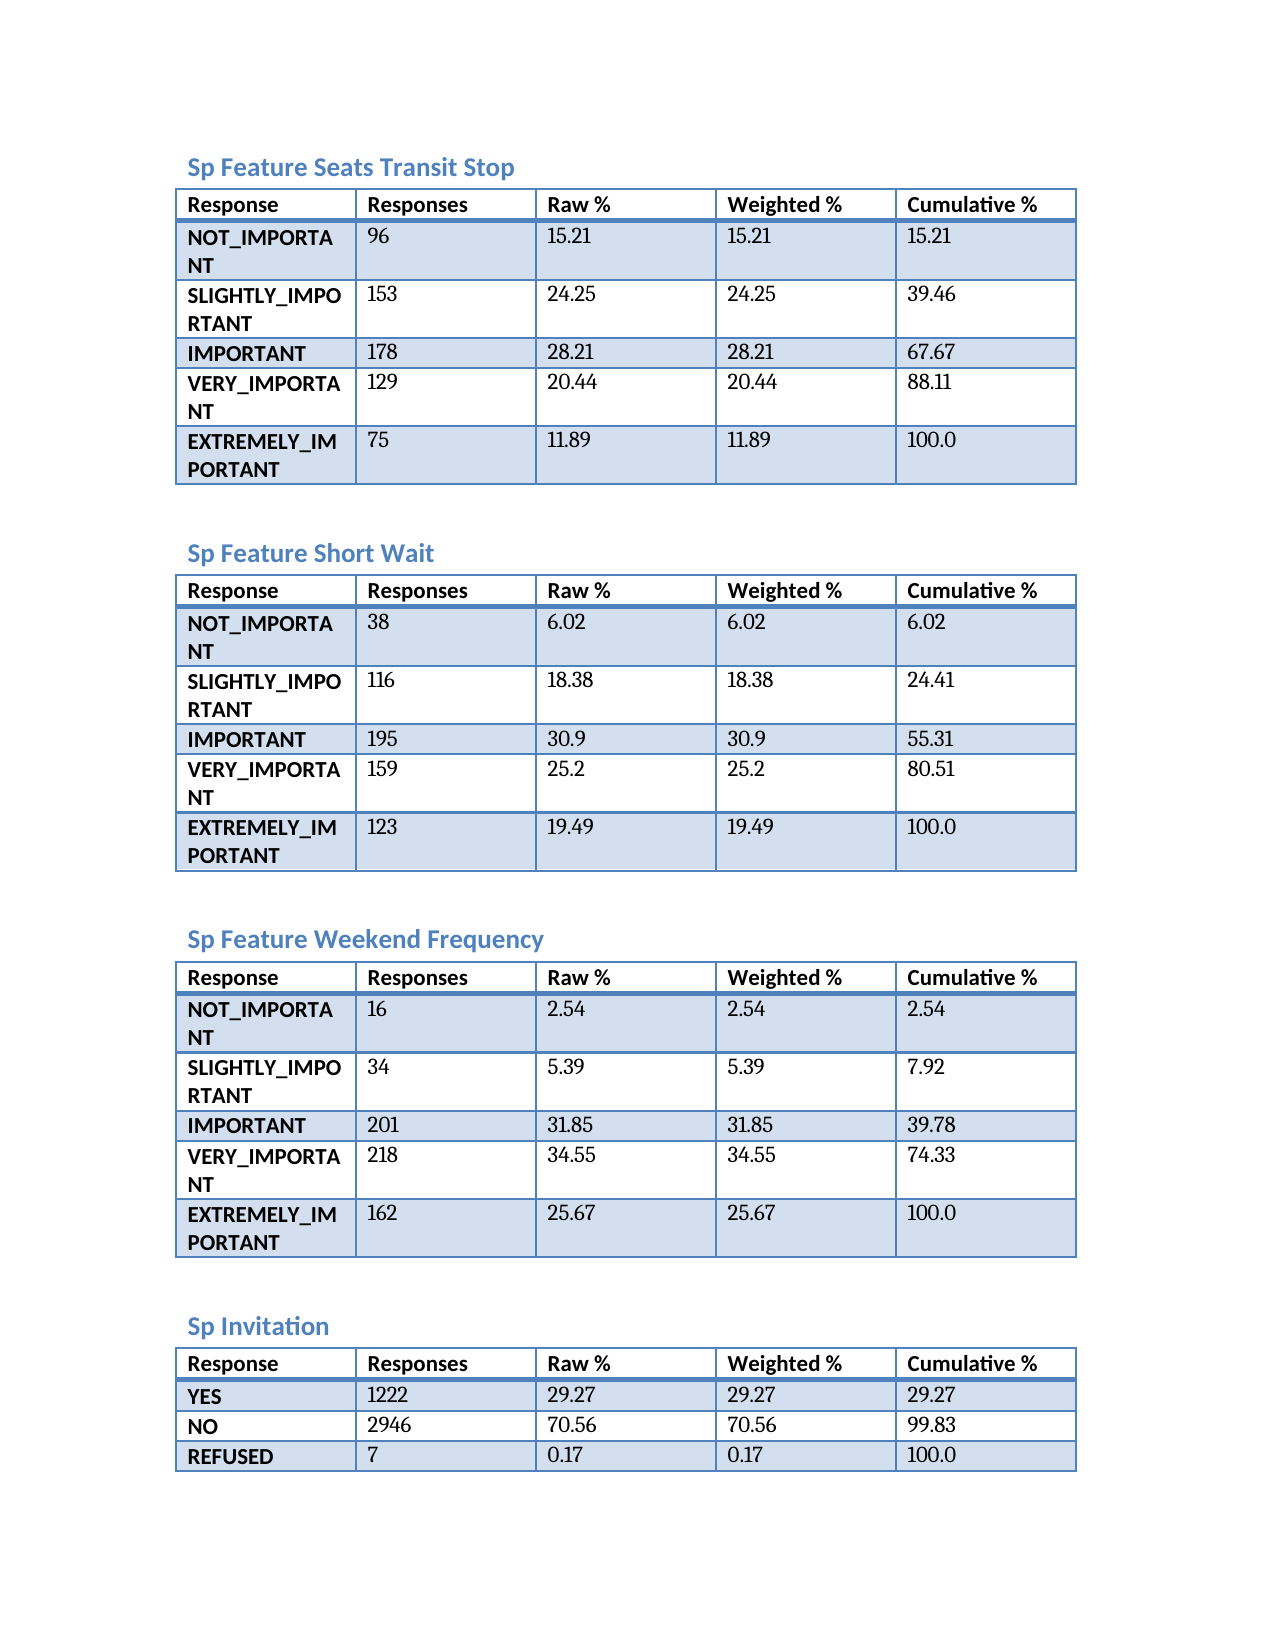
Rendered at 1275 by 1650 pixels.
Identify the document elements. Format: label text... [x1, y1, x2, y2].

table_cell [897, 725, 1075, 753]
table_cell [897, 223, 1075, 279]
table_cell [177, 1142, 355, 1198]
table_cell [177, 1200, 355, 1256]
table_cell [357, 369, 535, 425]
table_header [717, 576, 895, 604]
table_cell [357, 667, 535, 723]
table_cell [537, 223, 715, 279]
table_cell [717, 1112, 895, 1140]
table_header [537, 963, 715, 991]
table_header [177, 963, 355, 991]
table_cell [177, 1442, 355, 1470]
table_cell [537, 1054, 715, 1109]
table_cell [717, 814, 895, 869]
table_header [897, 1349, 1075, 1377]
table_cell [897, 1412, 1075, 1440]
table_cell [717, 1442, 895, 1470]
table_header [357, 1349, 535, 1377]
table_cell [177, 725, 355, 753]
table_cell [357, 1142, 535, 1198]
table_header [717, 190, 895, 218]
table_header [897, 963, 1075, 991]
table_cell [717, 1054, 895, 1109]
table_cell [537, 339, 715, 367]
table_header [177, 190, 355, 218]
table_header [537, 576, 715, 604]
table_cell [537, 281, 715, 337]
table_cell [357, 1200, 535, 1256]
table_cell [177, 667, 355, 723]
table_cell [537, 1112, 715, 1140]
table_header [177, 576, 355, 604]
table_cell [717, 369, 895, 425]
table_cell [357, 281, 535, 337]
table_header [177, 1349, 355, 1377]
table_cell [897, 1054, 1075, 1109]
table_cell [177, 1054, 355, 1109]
subtitle Sp Feature Short Wait [187, 536, 1087, 569]
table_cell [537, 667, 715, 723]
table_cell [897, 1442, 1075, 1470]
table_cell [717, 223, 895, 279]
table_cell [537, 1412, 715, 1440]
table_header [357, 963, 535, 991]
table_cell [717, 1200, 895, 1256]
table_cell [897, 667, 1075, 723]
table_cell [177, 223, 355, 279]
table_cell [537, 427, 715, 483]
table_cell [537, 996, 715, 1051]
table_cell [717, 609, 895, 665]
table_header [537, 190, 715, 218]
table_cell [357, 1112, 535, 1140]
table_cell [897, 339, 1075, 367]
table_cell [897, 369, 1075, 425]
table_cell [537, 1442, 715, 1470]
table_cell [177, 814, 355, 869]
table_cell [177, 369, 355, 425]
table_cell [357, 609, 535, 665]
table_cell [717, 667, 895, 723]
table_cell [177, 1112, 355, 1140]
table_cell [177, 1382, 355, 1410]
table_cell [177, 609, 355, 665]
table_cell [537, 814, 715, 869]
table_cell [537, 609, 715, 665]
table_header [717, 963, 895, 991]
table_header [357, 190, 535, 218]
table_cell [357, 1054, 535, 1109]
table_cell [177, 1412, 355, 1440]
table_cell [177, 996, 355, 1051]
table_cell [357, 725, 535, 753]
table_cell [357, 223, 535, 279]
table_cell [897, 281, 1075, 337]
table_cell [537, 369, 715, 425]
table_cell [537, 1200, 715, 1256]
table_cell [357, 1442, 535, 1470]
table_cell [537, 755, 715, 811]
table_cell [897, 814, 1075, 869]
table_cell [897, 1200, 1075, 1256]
subtitle Sp Feature Weekend Frequency [187, 923, 1087, 956]
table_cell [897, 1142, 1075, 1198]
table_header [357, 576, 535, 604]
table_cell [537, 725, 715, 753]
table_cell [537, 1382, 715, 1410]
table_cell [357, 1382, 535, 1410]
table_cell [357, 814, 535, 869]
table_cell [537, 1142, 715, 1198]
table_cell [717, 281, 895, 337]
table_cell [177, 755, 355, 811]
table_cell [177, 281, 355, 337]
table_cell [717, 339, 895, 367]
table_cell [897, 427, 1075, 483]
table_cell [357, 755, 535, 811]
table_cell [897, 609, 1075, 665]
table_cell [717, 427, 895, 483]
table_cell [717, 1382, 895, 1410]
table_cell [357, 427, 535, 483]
subtitle Sp Feature Seats Transit Stop [187, 150, 1087, 183]
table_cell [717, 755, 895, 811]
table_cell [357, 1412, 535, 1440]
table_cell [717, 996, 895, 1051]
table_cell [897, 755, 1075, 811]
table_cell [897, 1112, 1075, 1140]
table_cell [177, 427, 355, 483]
subtitle Sp Invitation [187, 1309, 1087, 1342]
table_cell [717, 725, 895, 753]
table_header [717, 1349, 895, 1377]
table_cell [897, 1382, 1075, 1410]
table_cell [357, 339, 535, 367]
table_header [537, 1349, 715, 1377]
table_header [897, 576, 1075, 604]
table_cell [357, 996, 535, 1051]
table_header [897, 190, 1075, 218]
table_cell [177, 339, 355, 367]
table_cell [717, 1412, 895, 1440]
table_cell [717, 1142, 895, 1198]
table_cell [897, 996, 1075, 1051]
